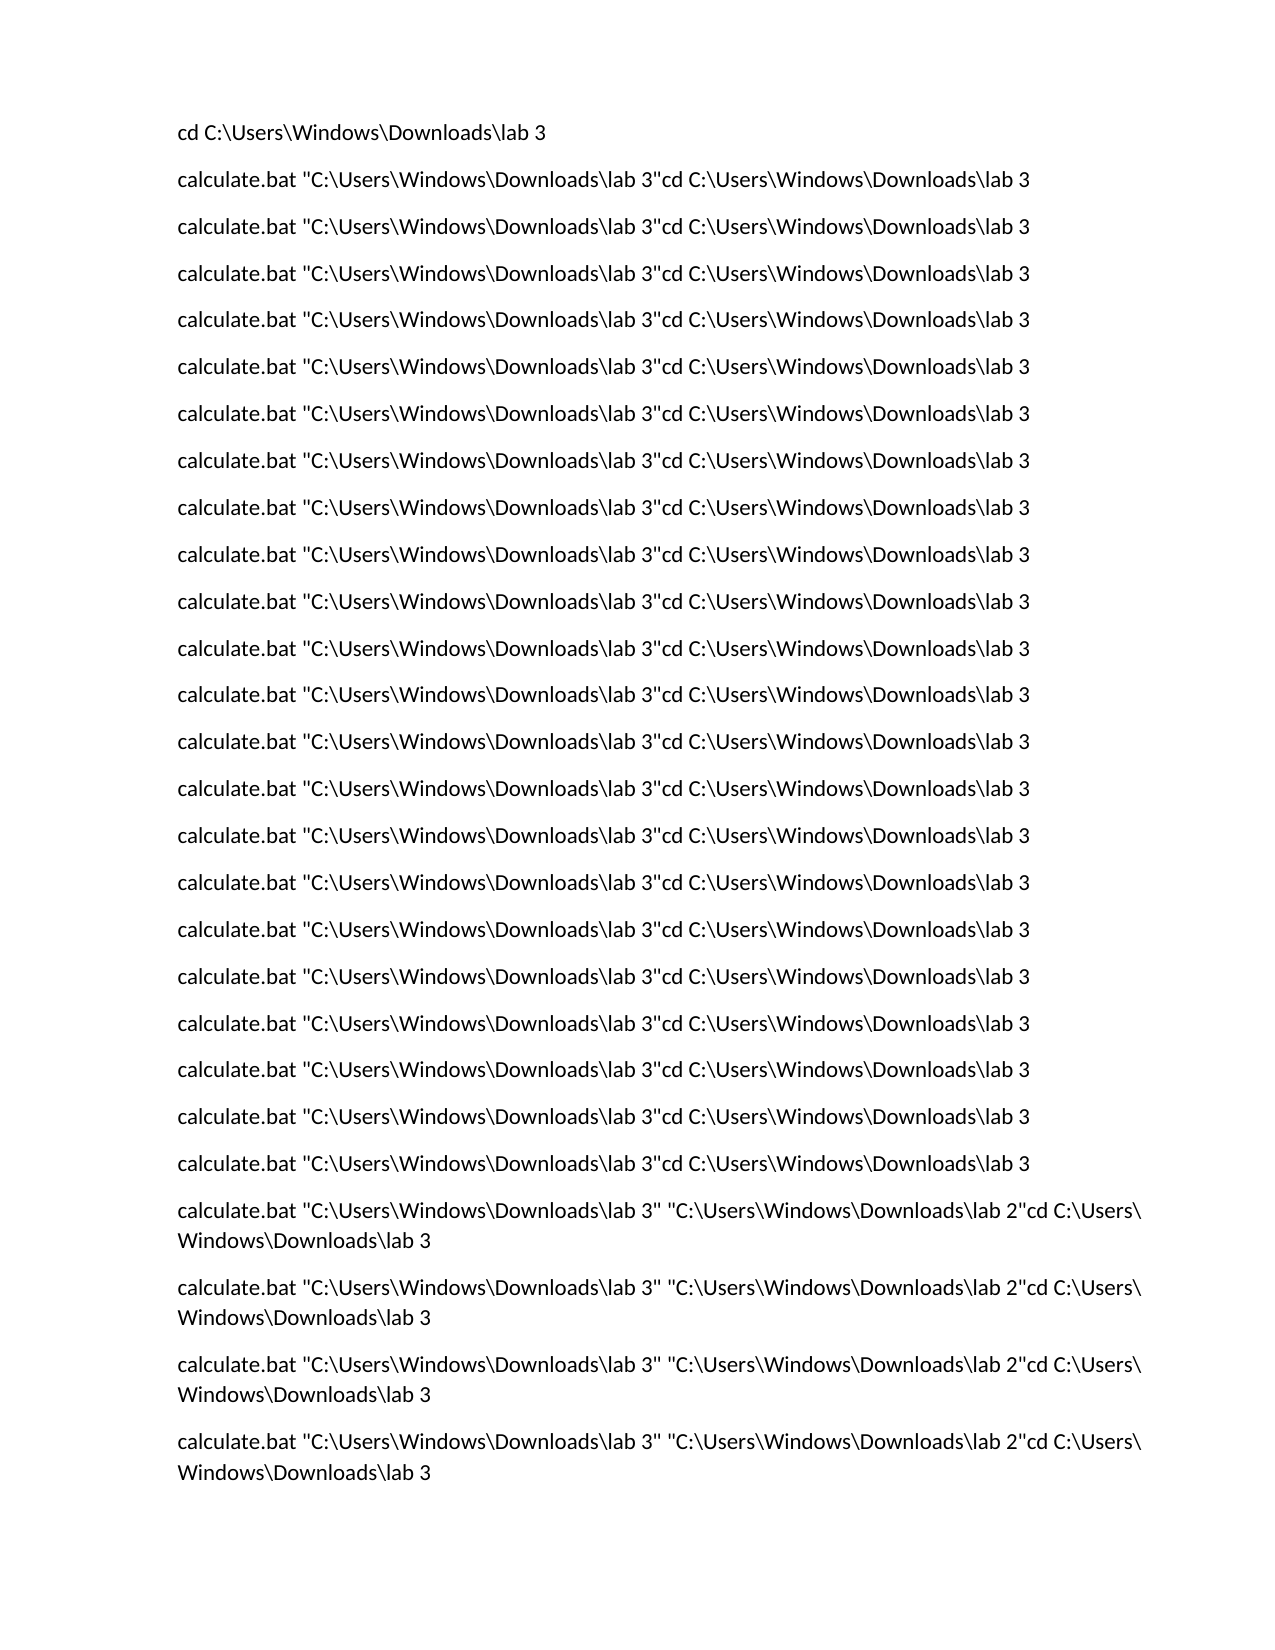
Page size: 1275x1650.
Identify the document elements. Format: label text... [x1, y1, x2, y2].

text calculate.bat "C:\Users\Windows\Downloads\lab 3"cd C:\Users\Windows\Downloads\lab 3 [177, 212, 1186, 240]
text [177, 1350, 1186, 1409]
text calculate.bat "C:\Users\Windows\Downloads\lab 3"cd C:\Users\Windows\Downloads\lab 3 [177, 727, 1186, 756]
text calculate.bat "C:\Users\Windows\Downloads\lab 3"cd C:\Users\Windows\Downloads\lab 3 [177, 681, 1186, 709]
text calculate.bat "C:\Users\Windows\Downloads\lab 3"cd C:\Users\Windows\Downloads\lab 3 [177, 587, 1186, 615]
text calculate.bat "C:\Users\Windows\Downloads\lab 3"cd C:\Users\Windows\Downloads\lab 3 [177, 493, 1186, 521]
text calculate.bat "C:\Users\Windows\Downloads\lab 3"cd C:\Users\Windows\Downloads\lab 3 [177, 540, 1186, 568]
text calculate.bat "C:\Users\Windows\Downloads\lab 3"cd C:\Users\Windows\Downloads\lab 3 [177, 165, 1186, 193]
text calculate.bat "C:\Users\Windows\Downloads\lab 3"cd C:\Users\Windows\Downloads\lab 3 [177, 868, 1186, 896]
text calculate.bat "C:\Users\Windows\Downloads\lab 3"cd C:\Users\Windows\Downloads\lab 3 [177, 446, 1186, 474]
text calculate.bat "C:\Users\Windows\Downloads\lab 3"cd C:\Users\Windows\Downloads\lab 3 [177, 915, 1186, 943]
text calculate.bat "C:\Users\Windows\Downloads\lab 3"cd C:\Users\Windows\Downloads\lab 3 [177, 1009, 1186, 1037]
text calculate.bat "C:\Users\Windows\Downloads\lab 3"cd C:\Users\Windows\Downloads\lab 3 [177, 1149, 1186, 1177]
text calculate.bat "C:\Users\Windows\Downloads\lab 3"cd C:\Users\Windows\Downloads\lab 3 [177, 962, 1186, 990]
text calculate.bat "C:\Users\Windows\Downloads\lab 3"cd C:\Users\Windows\Downloads\lab 3 [177, 1056, 1186, 1084]
text calculate.bat "C:\Users\Windows\Downloads\lab 3"cd C:\Users\Windows\Downloads\lab 3 [177, 306, 1186, 334]
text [177, 1427, 1186, 1486]
text calculate.bat "C:\Users\Windows\Downloads\lab 3"cd C:\Users\Windows\Downloads\lab 3 [177, 774, 1186, 802]
text calculate.bat "C:\Users\Windows\Downloads\lab 3"cd C:\Users\Windows\Downloads\lab 3 [177, 1102, 1186, 1131]
text cd C:\Users\Windows\Downloads\lab 3 [177, 118, 1186, 146]
text calculate.bat "C:\Users\Windows\Downloads\lab 3"cd C:\Users\Windows\Downloads\lab 3 [177, 352, 1186, 381]
text calculate.bat "C:\Users\Windows\Downloads\lab 3" "C:\Users\Windows\Downloads\lab 2"cd C:\Users\Windows\Downloads\lab 3 [177, 1196, 1186, 1254]
text calculate.bat "C:\Users\Windows\Downloads\lab 3"cd C:\Users\Windows\Downloads\lab 3 [177, 399, 1186, 427]
text calculate.bat "C:\Users\Windows\Downloads\lab 3"cd C:\Users\Windows\Downloads\lab 3 [177, 634, 1186, 662]
text calculate.bat "C:\Users\Windows\Downloads\lab 3" "C:\Users\Windows\Downloads\lab 2"cd C:\Users\Windows\Downloads\lab 3 [177, 1273, 1186, 1332]
text calculate.bat "C:\Users\Windows\Downloads\lab 3"cd C:\Users\Windows\Downloads\lab 3 [177, 821, 1186, 849]
text calculate.bat "C:\Users\Windows\Downloads\lab 3"cd C:\Users\Windows\Downloads\lab 3 [177, 259, 1186, 287]
